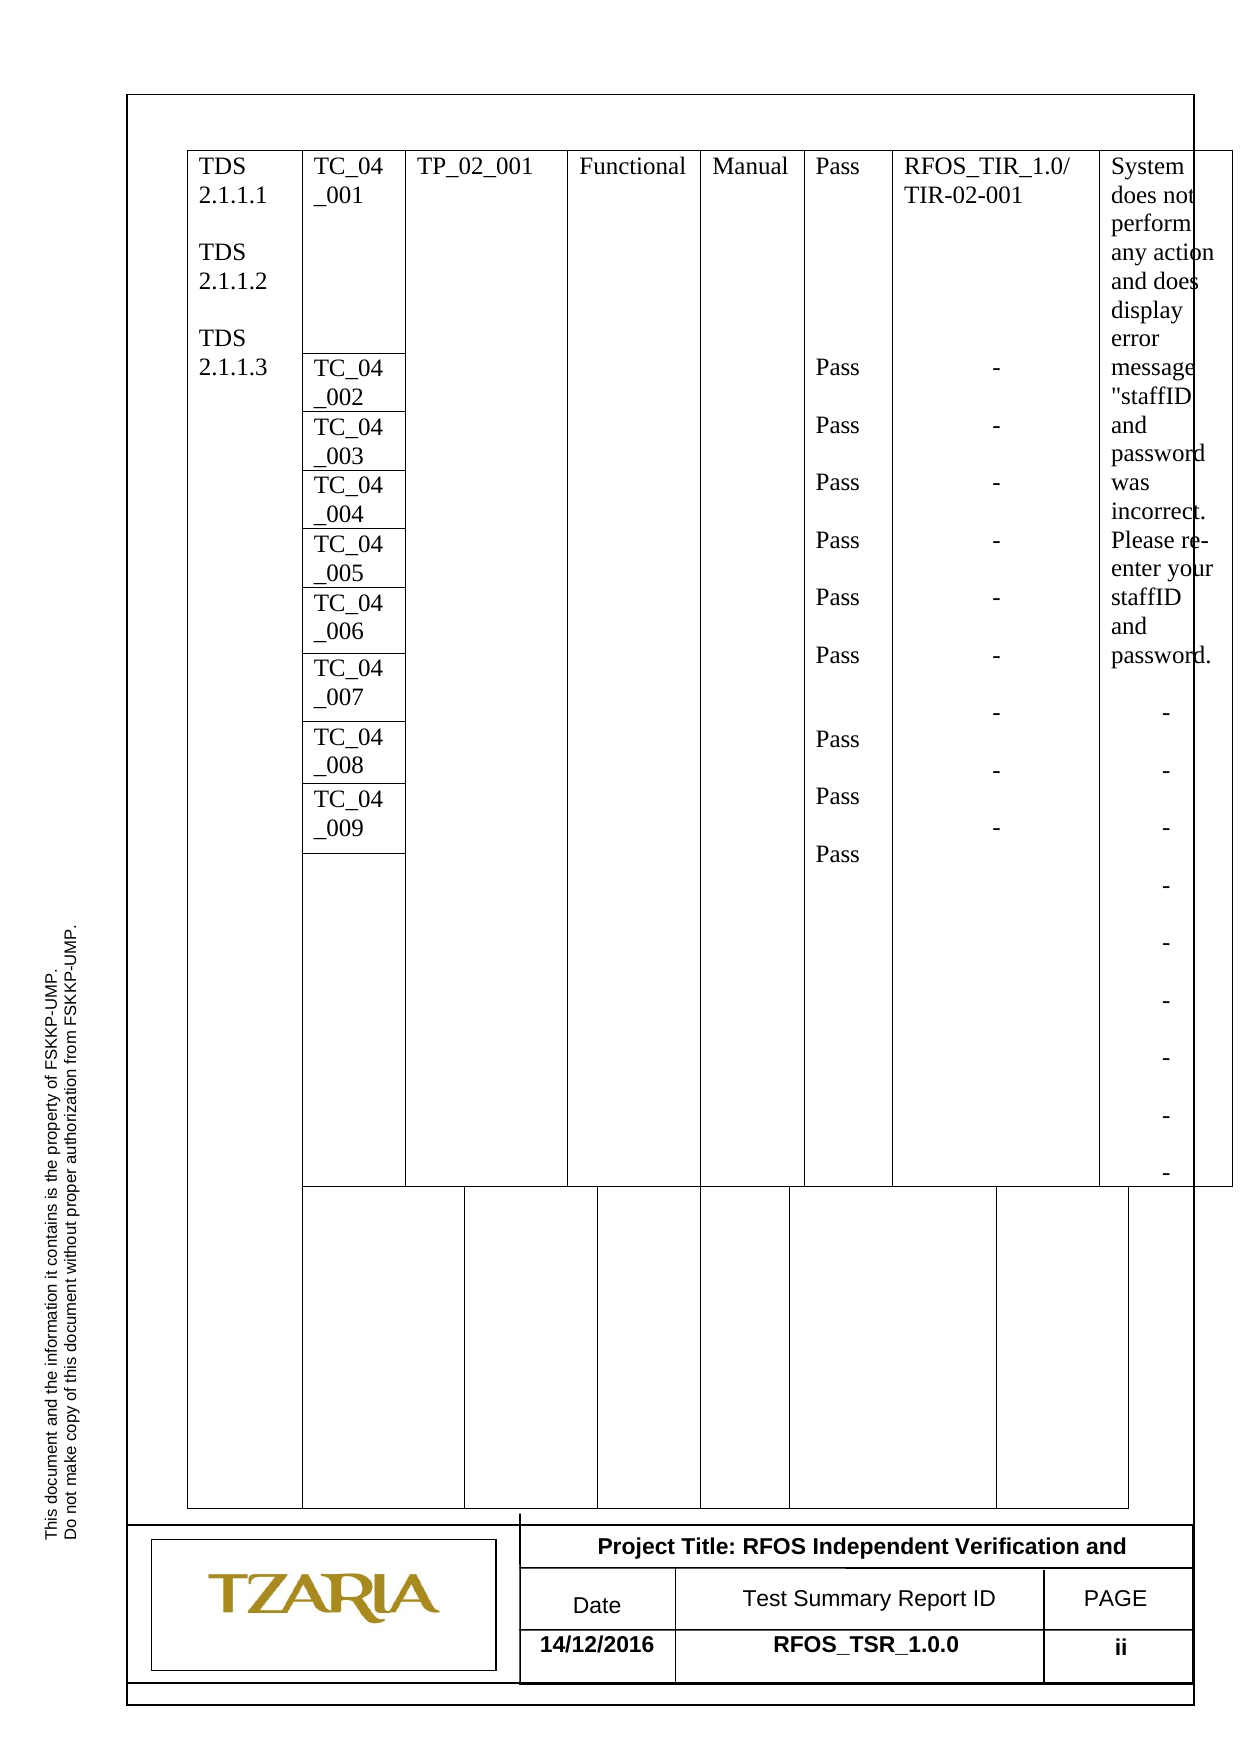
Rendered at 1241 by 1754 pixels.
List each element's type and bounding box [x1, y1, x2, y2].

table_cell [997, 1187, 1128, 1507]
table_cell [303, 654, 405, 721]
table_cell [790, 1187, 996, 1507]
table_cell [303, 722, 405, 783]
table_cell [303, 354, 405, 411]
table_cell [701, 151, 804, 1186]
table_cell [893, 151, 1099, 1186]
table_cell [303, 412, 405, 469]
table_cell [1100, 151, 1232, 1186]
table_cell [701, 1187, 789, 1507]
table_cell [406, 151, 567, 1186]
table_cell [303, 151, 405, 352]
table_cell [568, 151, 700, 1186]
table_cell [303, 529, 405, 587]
picture [207, 1547, 440, 1651]
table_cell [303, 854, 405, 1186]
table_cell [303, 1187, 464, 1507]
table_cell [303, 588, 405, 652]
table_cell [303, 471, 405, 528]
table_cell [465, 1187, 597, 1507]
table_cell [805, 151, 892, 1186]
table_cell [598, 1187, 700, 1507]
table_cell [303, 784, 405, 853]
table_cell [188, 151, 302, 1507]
